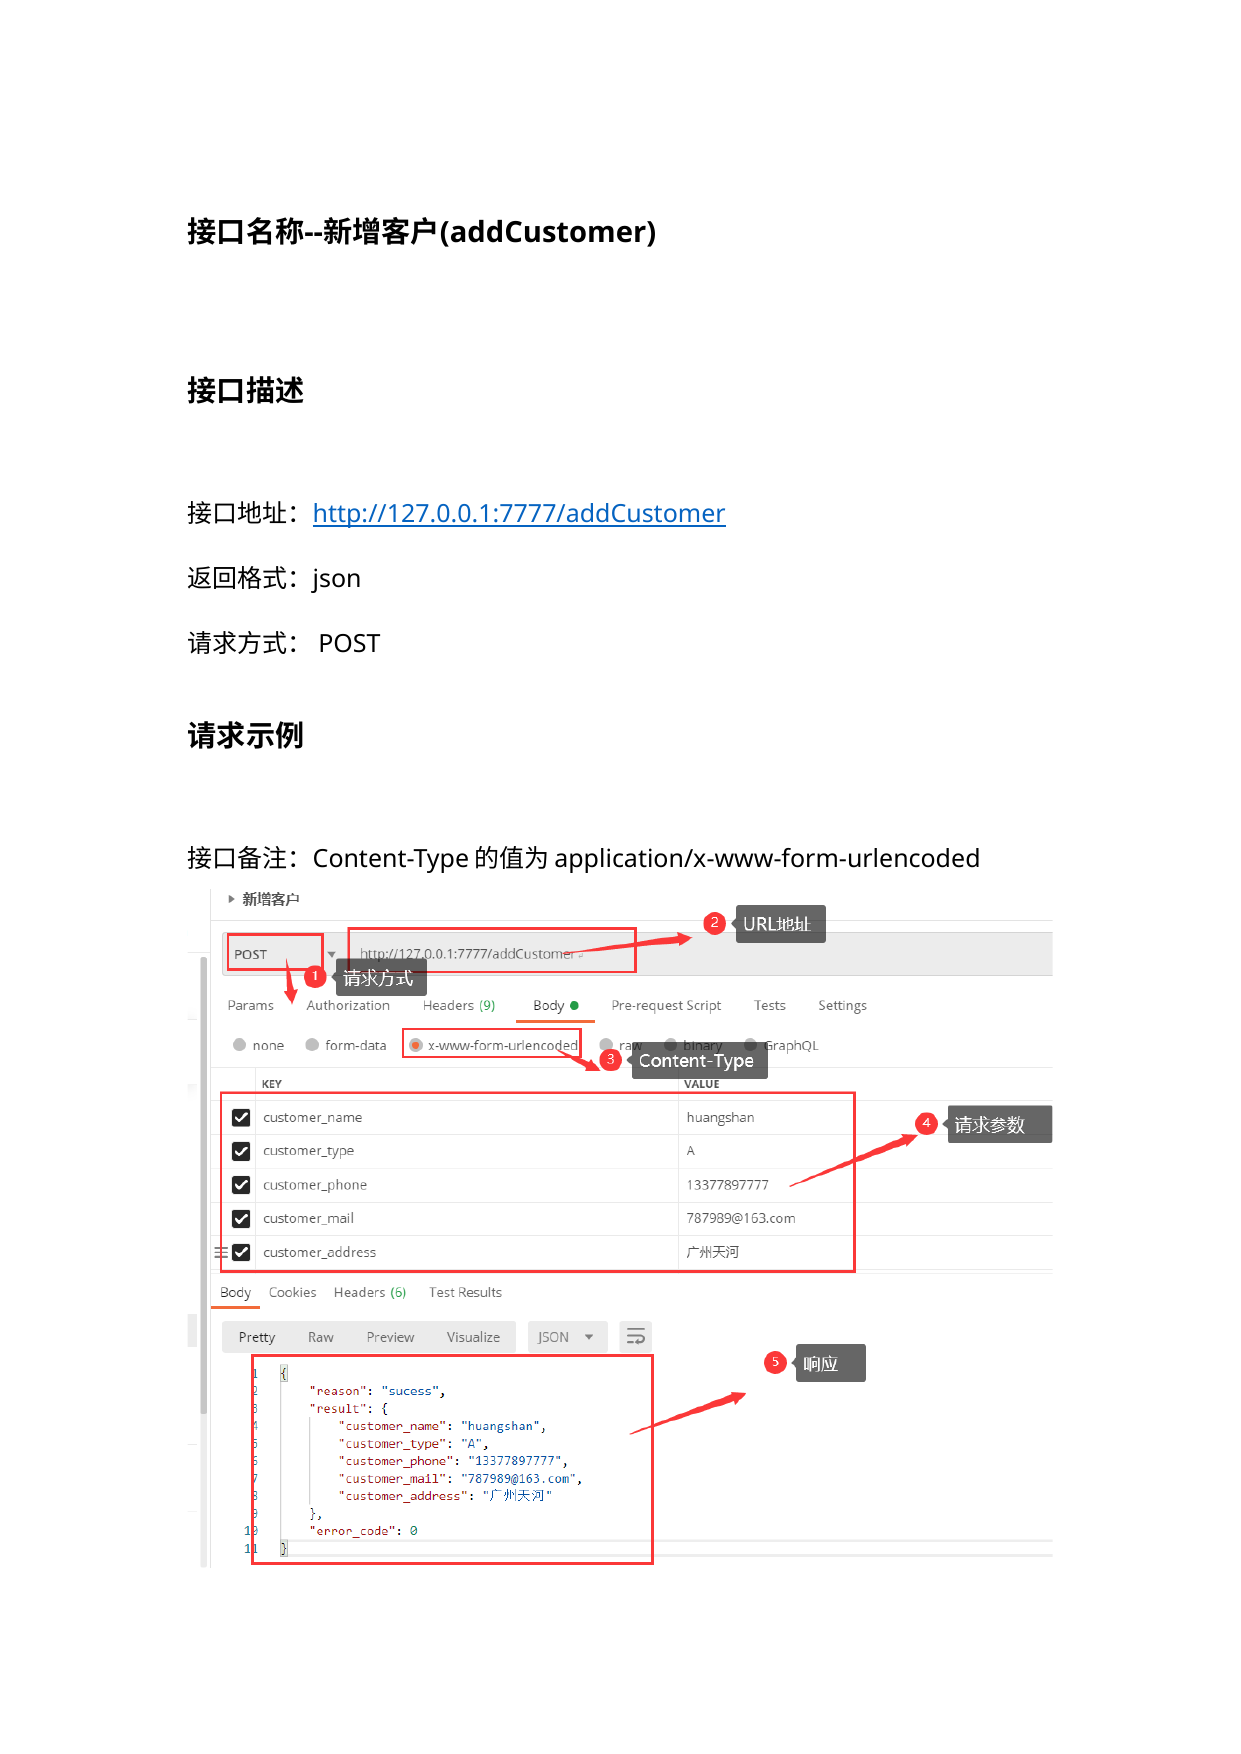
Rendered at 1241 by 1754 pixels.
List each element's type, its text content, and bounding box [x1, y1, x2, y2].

subtitle 请求示例 [187, 701, 1053, 766]
text 请求方式： POST [187, 609, 1053, 674]
subtitle 接口描述 [187, 356, 1053, 421]
subtitle 接口名称--新增客户(addCustomer) [187, 197, 1053, 262]
text 接口备注：Content-Type的值为application/x-www-form-urlencoded [187, 824, 1053, 889]
text 返回格式：json [187, 544, 1053, 609]
picture [187, 889, 1053, 1568]
text 接口地址：http://127.0.0.1:7777/addCustomer [187, 479, 1053, 544]
